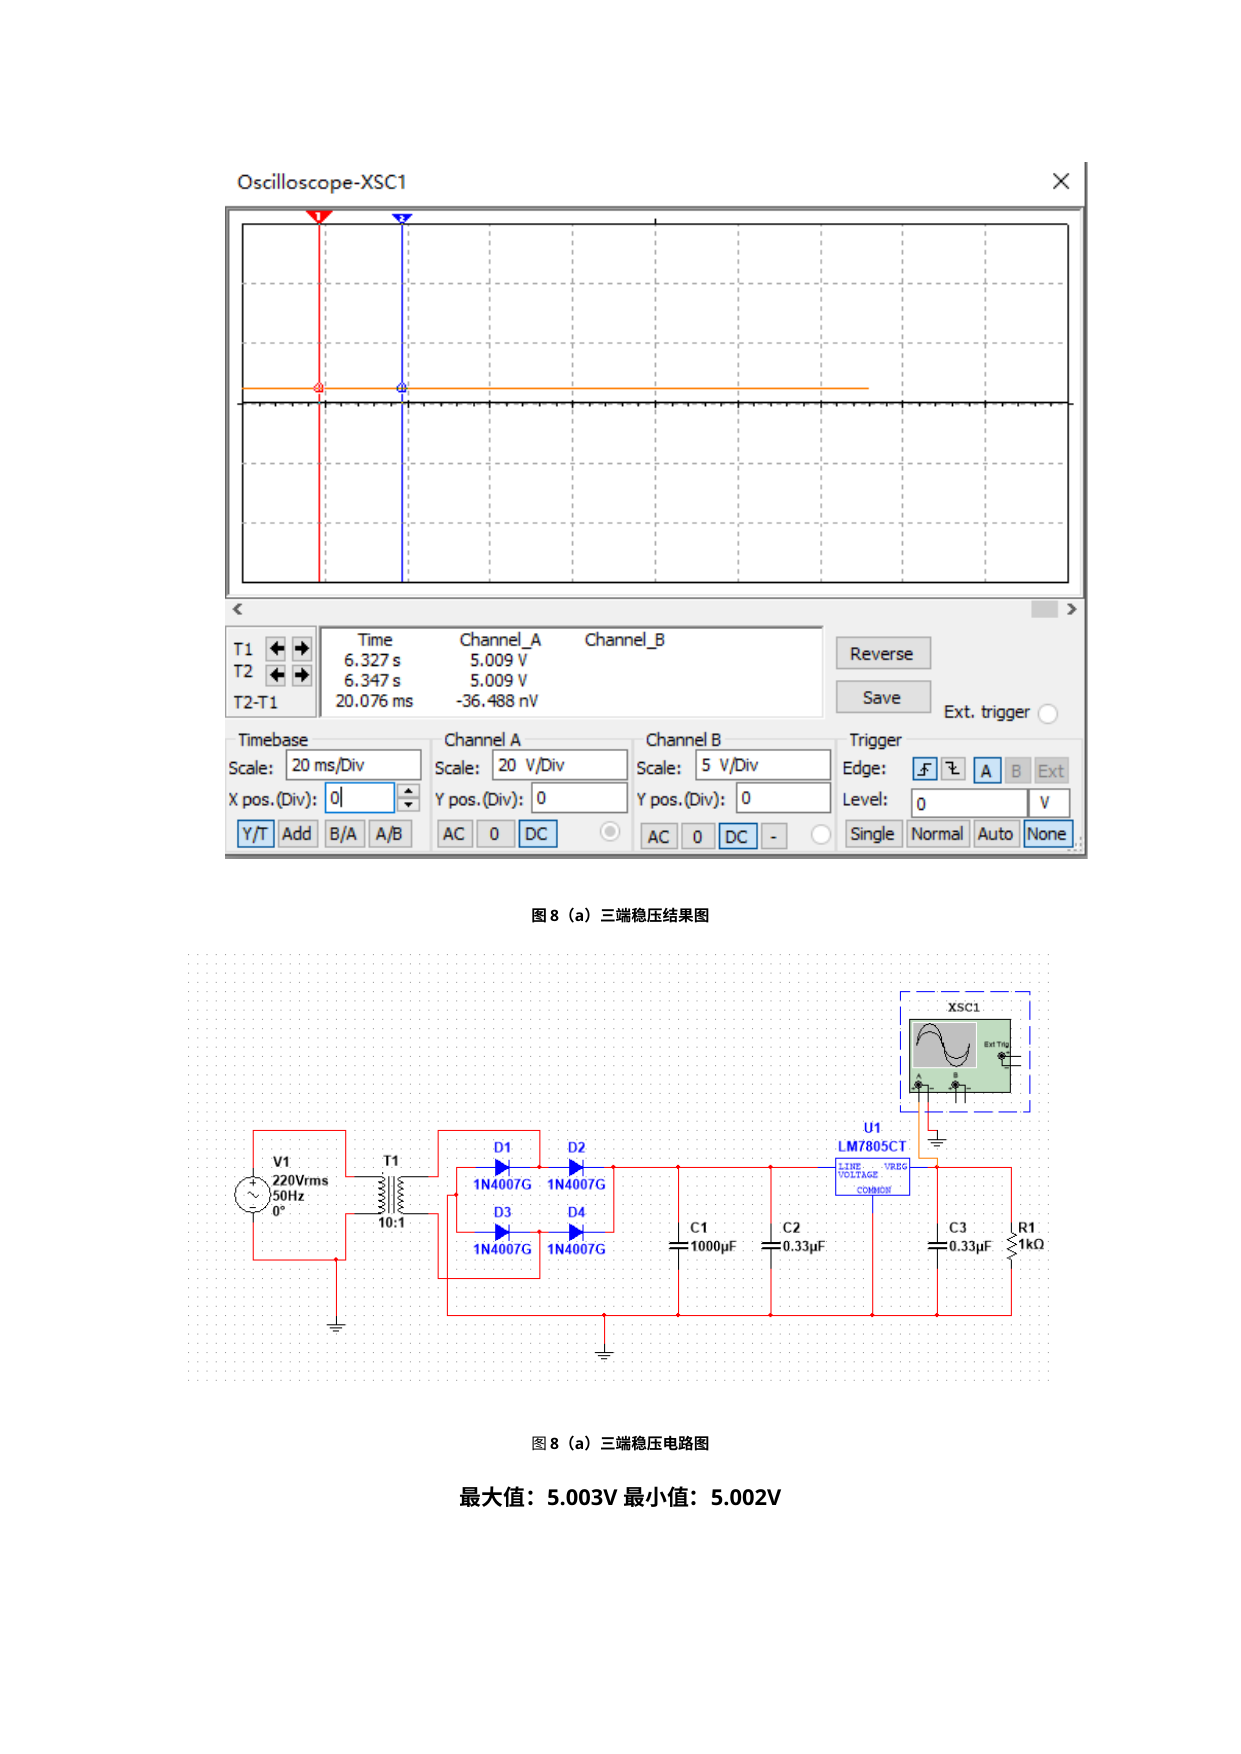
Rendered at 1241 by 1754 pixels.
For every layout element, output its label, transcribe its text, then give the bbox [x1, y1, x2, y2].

text 图8（a）三端稳压电路图 [187, 1427, 1053, 1459]
picture [187, 950, 1053, 1386]
picture [225, 162, 1088, 859]
text 最大值：5.003V 最小值：5.002V [187, 1479, 1053, 1512]
text 图8（a）三端稳压结果图 [187, 898, 1053, 931]
